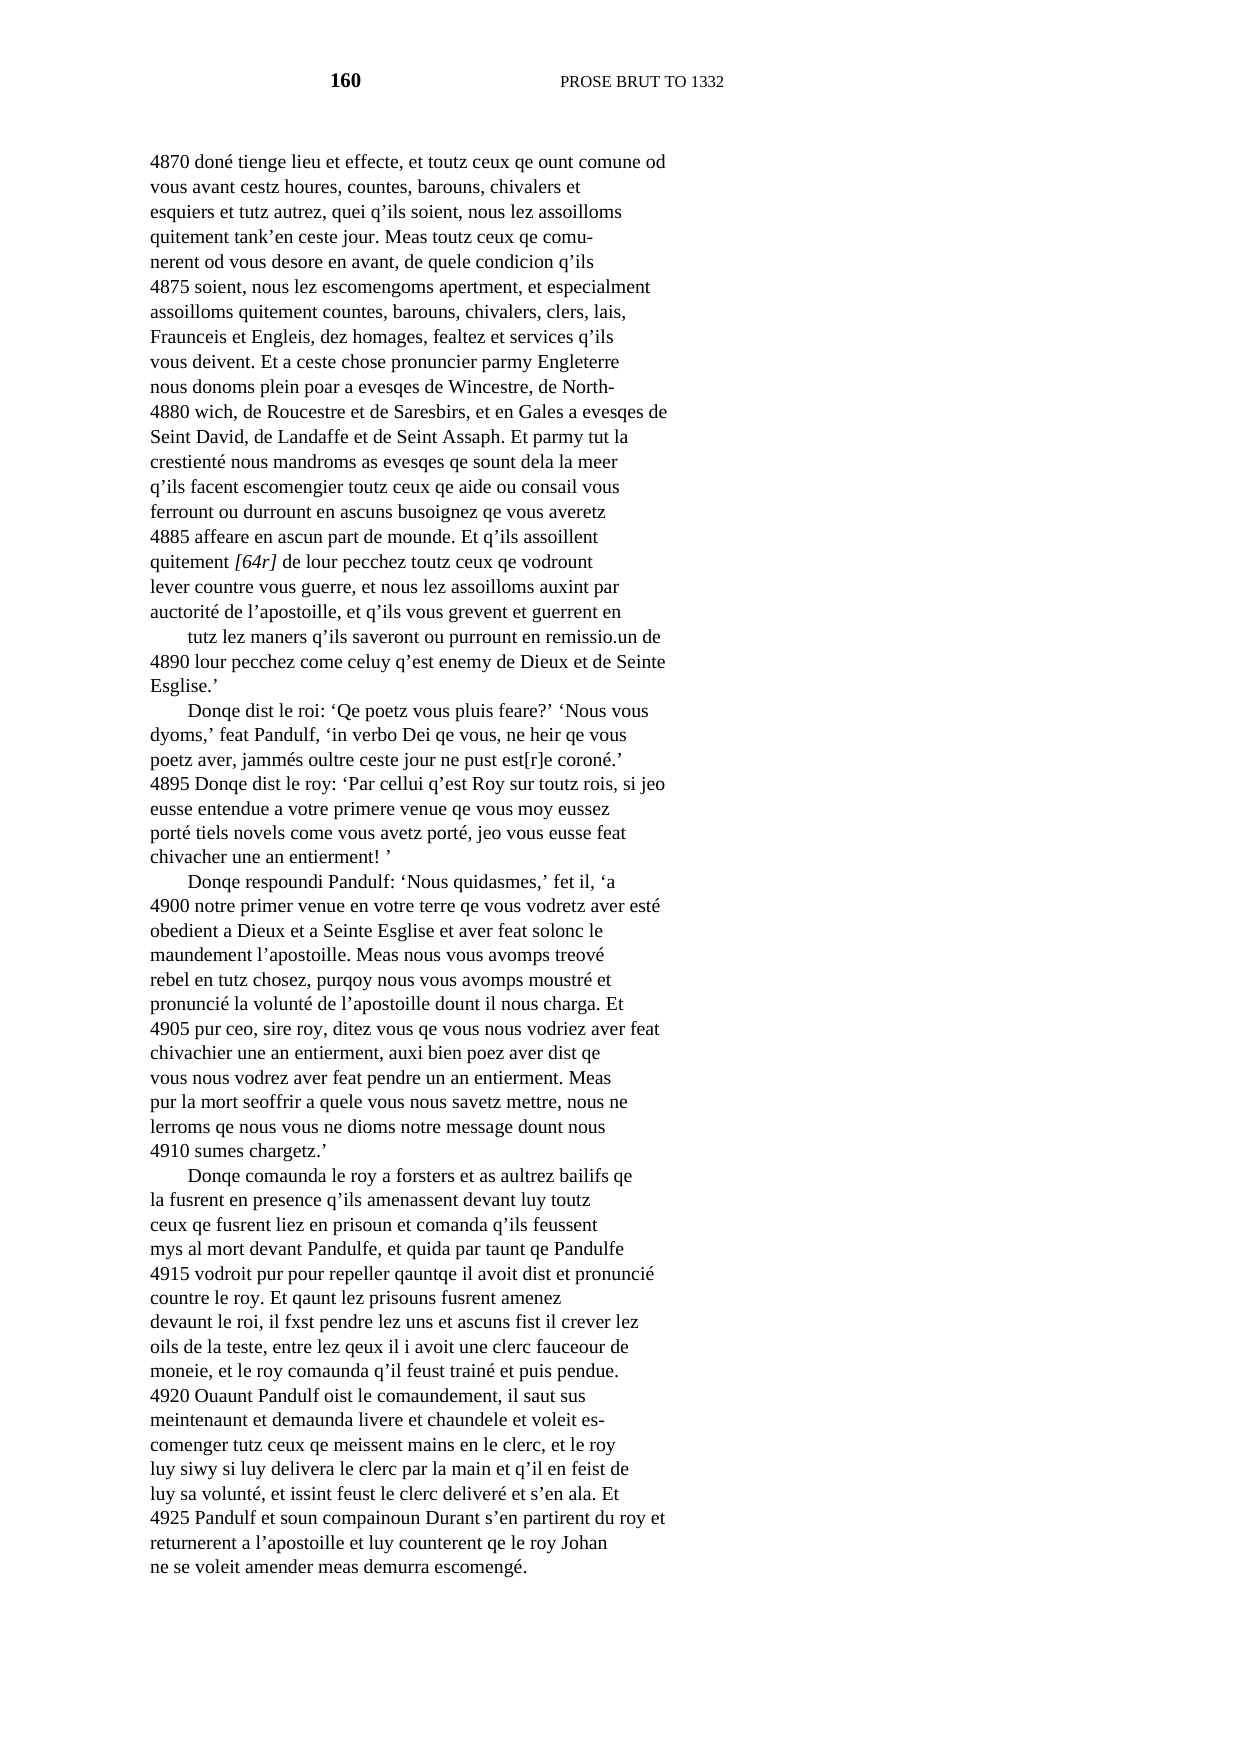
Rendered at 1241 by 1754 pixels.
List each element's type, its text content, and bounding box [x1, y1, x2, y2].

text Donqe respoundi Pandulf: ‘Nous quidasmes,’ fet il, ‘a 4900 notre primer venue en votre terre qe vous vodretz aver esté obedient a Dieux et a Seinte Esglise et aver feat solonc le maundement l’apostoille. Meas nous vous avomps treové rebel en tutz chosez, purqoy nous vous avomps moustré et pronuncié la volunté de l’apostoille dount il nous charga. Et 4905 pur ceo, sire roy, ditez vous qe vous nous vodriez aver feat chivachier une an entierment, auxi bien poez aver dist qe vous nous vodrez aver feat pendre un an entierment. Meas pur la mort seoffrir a quele vous nous savetz mettre, nous ne lerroms qe nous vous ne dioms notre message dount nous 4910 sumes chargetz.’ [150, 869, 1090, 1162]
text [150, 149, 1090, 624]
text Donqe comaunda le roy a forsters et as aultrez bailifs qe la fusrent en presence q’ils amenassent devant luy toutz ceux qe fusrent liez en prisoun et comanda q’ils feussent mys al mort devant Pandulfe, et quida par taunt qe Pandulfe 4915 vodroit pur pour repeller qauntqe il avoit dist et pronuncié countre le roy. Et qaunt lez prisouns fusrent amenez devaunt le roi, il fxst pendre lez uns et ascuns fist il crever lez oils de la teste, entre lez qeux il i avoit une clerc fauceour de moneie, et le roy comaunda q’il feust trainé et puis pendue. 4920 Ouaunt Pandulf oist le comaundement, il saut sus meintenaunt et demaunda livere et chaundele et voleit es- comenger tutz ceux qe meissent mains en le clerc, et le roy luy siwy si luy delivera le clerc par la main et q’il en feist de luy sa volunté, et issint feust le clerc deliveré et s’en ala. Et 4925 Pandulf et soun compainoun Durant s’en partirent du roy et returnerent a l’apostoille et luy counterent qe le roy Johan ne se voleit amender meas demurra escomengé. [150, 1162, 1090, 1579]
text Donqe dist le roi: ‘Qe poetz vous pluis feare?’ ‘Nous vous dyoms,’ feat Pandulf, ‘in verbo Dei qe vous, ne heir qe vous poetz aver, jammés oultre ceste jour ne pust est[r]e coroné.’ 4895 Donqe dist le roy: ‘Par cellui q’est Roy sur toutz rois, si jeo eusse entendue a votre primere venue qe vous moy eussez porté tiels novels come vous avetz porté, jeo vous eusse feat chivacher une an entierment! ’ [150, 697, 1090, 869]
text tutz lez maners q’ils saveront ou purrount en remissio.un de 4890 lour pecchez come celuy q’est enemy de Dieux et de Seinte Esglise.’ [150, 624, 1090, 697]
